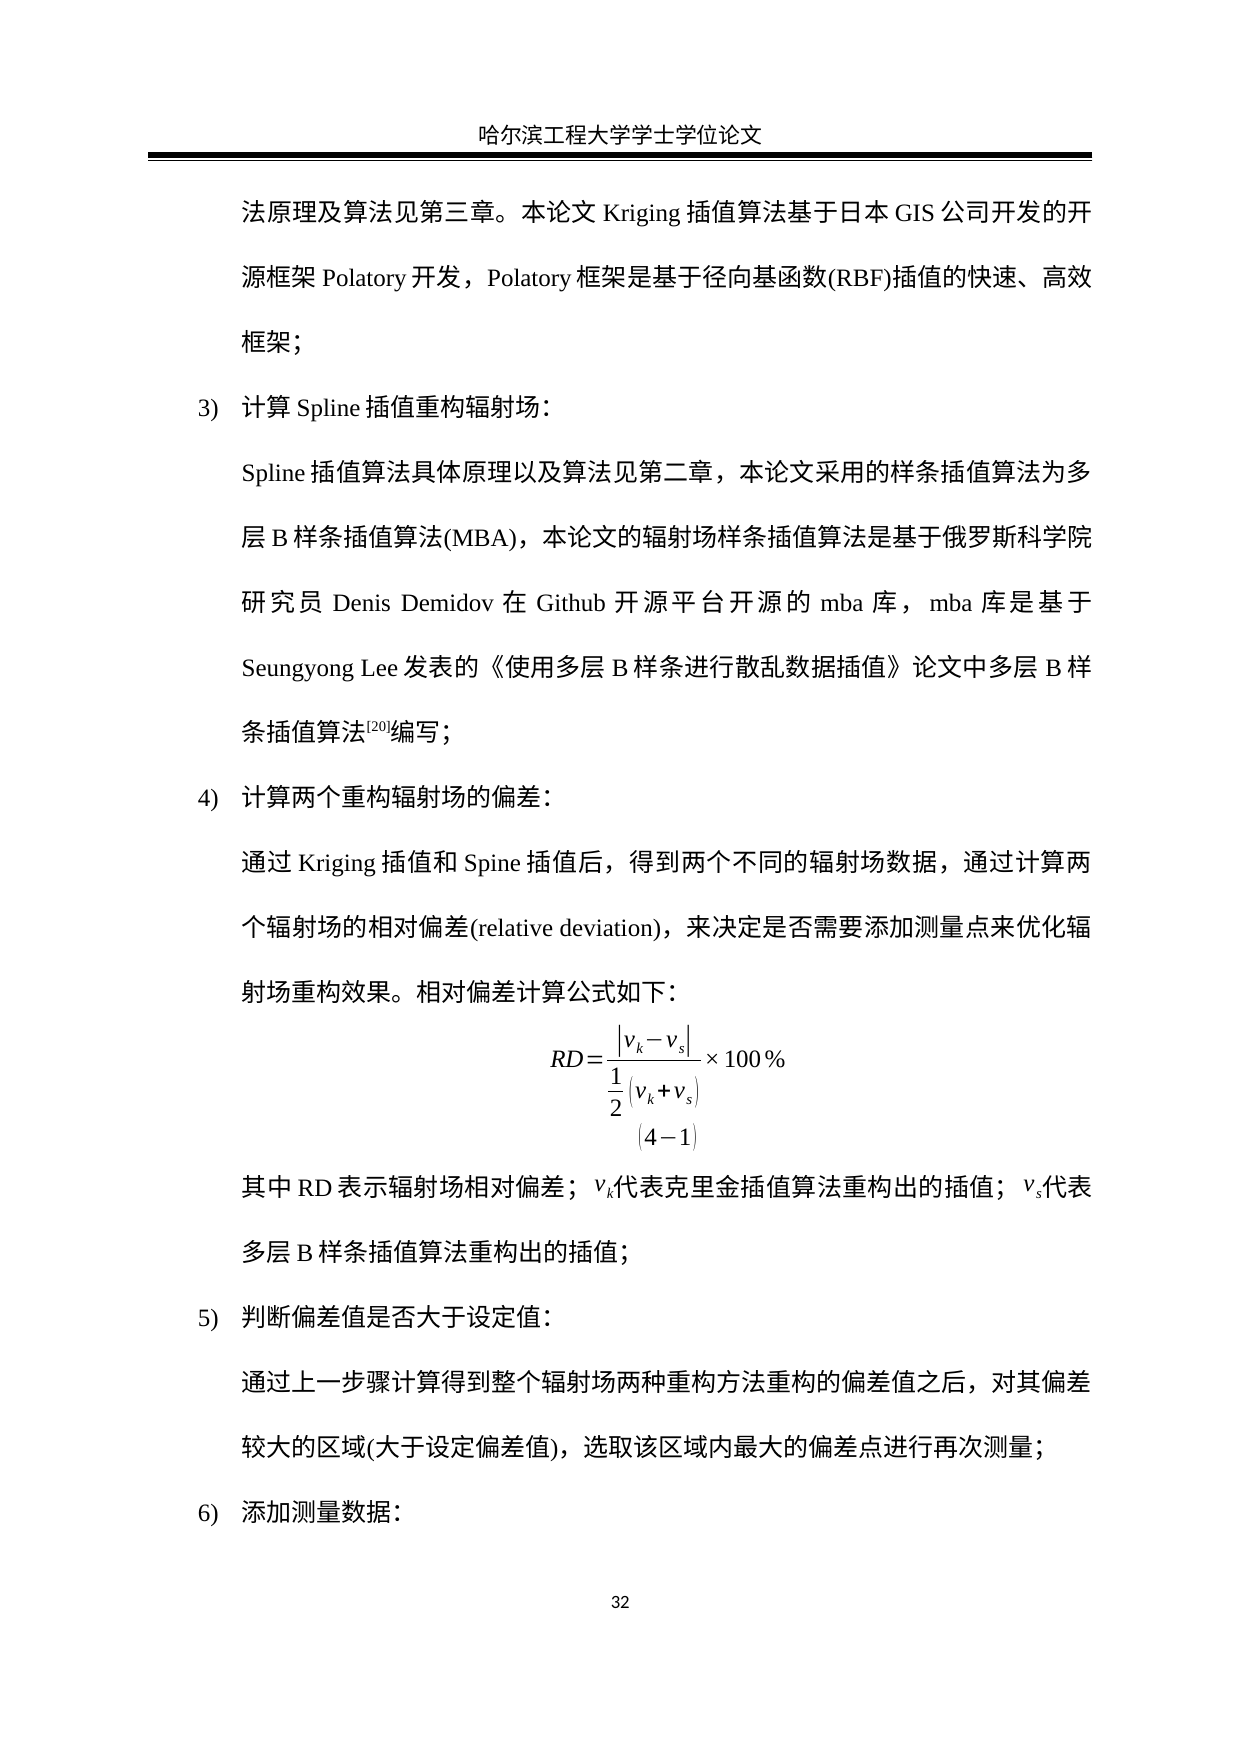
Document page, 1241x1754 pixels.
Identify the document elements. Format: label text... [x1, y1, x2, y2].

text 其中RD表示辐射场相对偏差；代表克里金插值算法重构出的插值；代表多层B样条插值算法重构出的插值； [241, 1153, 1092, 1283]
text 通过Kriging插值和Spine插值后，得到两个不同的辐射场数据，通过计算两个辐射场的相对偏差(relative deviation)，来决定是否需要添加测量点来优化辐射场重构效果。相对偏差计算公式如下： [241, 828, 1092, 1023]
text Spline插值算法具体原理以及算法见第二章，本论文采用的样条插值算法为多层B样条插值算法(MBA)，本论文的辐射场样条插值算法是基于俄罗斯科学院研究员Denis Demidov在Github开源平台开源的mba库，mba库是基于Seungyong Lee发表的《使用多层B样条进行散乱数据插值》论文中多层B样条插值算法[20]编写； [241, 438, 1092, 763]
list 添加测量数据： [198, 1478, 1092, 1543]
list 判断偏差值是否大于设定值： [198, 1283, 1092, 1348]
list 计算Spline插值重构辐射场： [198, 373, 1092, 438]
list 计算两个重构辐射场的偏差： [198, 763, 1092, 828]
text 通过上一步骤计算得到整个辐射场两种重构方法重构的偏差值之后，对其偏差较大的区域(大于设定偏差值)，选取该区域内最大的偏差点进行再次测量； [241, 1348, 1092, 1478]
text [241, 178, 1092, 373]
